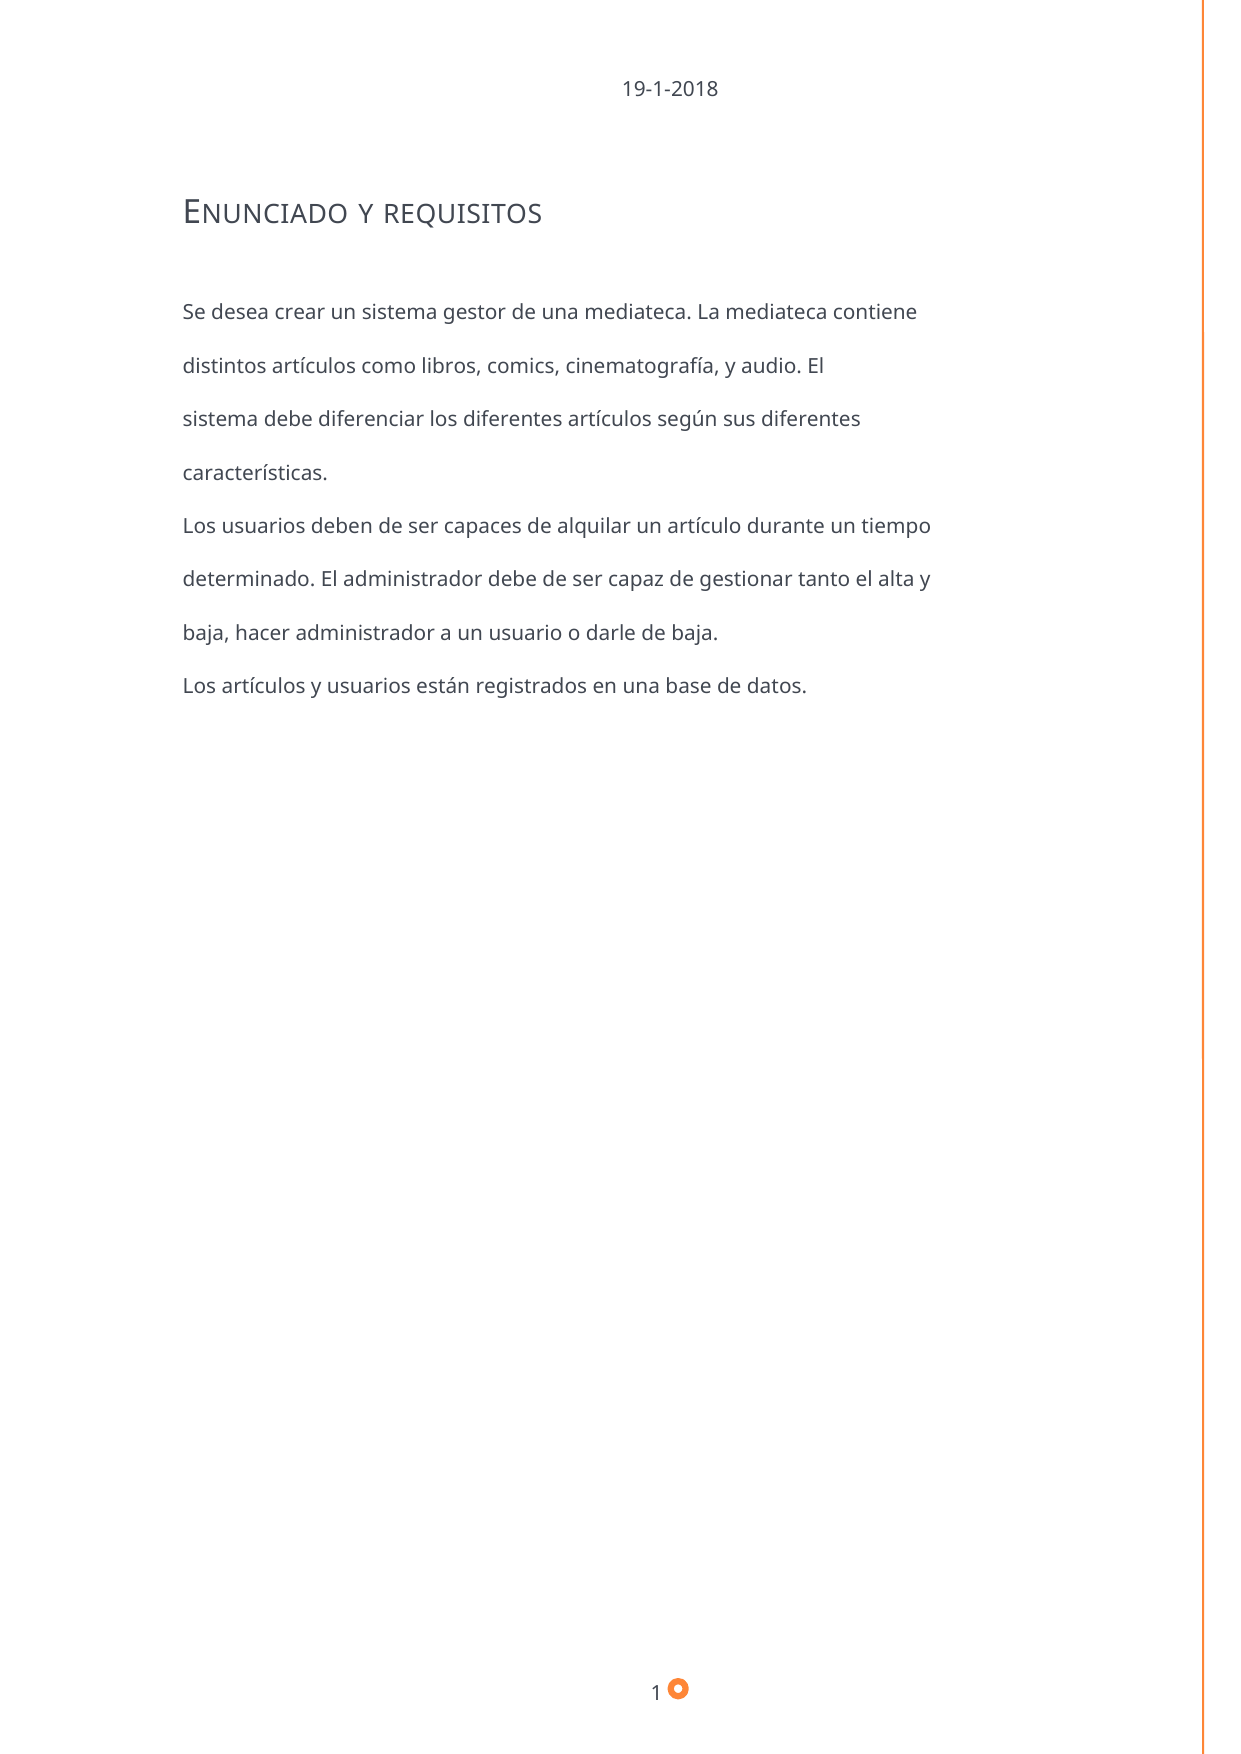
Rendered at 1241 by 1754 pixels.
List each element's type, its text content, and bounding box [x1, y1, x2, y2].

text Los artículos y usuarios están registrados en una base de datos. [182, 671, 1058, 700]
text Los usuarios deben de ser capaces de alquilar un artículo durante un tiempo [182, 511, 1058, 539]
text distintos artículos como libros, comics, cinematografía, y audio. El [182, 351, 1058, 379]
text sistema debe diferenciar los diferentes artículos según sus diferentes [182, 404, 1058, 433]
text baja, hacer administrador a un usuario o darle de baja. [182, 618, 1058, 646]
subtitle Enunciado y requisitos [182, 187, 1058, 233]
text determinado. El administrador debe de ser capaz de gestionar tanto el alta y [182, 564, 1058, 593]
text características. [182, 458, 1058, 486]
text Se desea crear un sistema gestor de una mediateca. La mediateca contiene [182, 297, 1058, 326]
